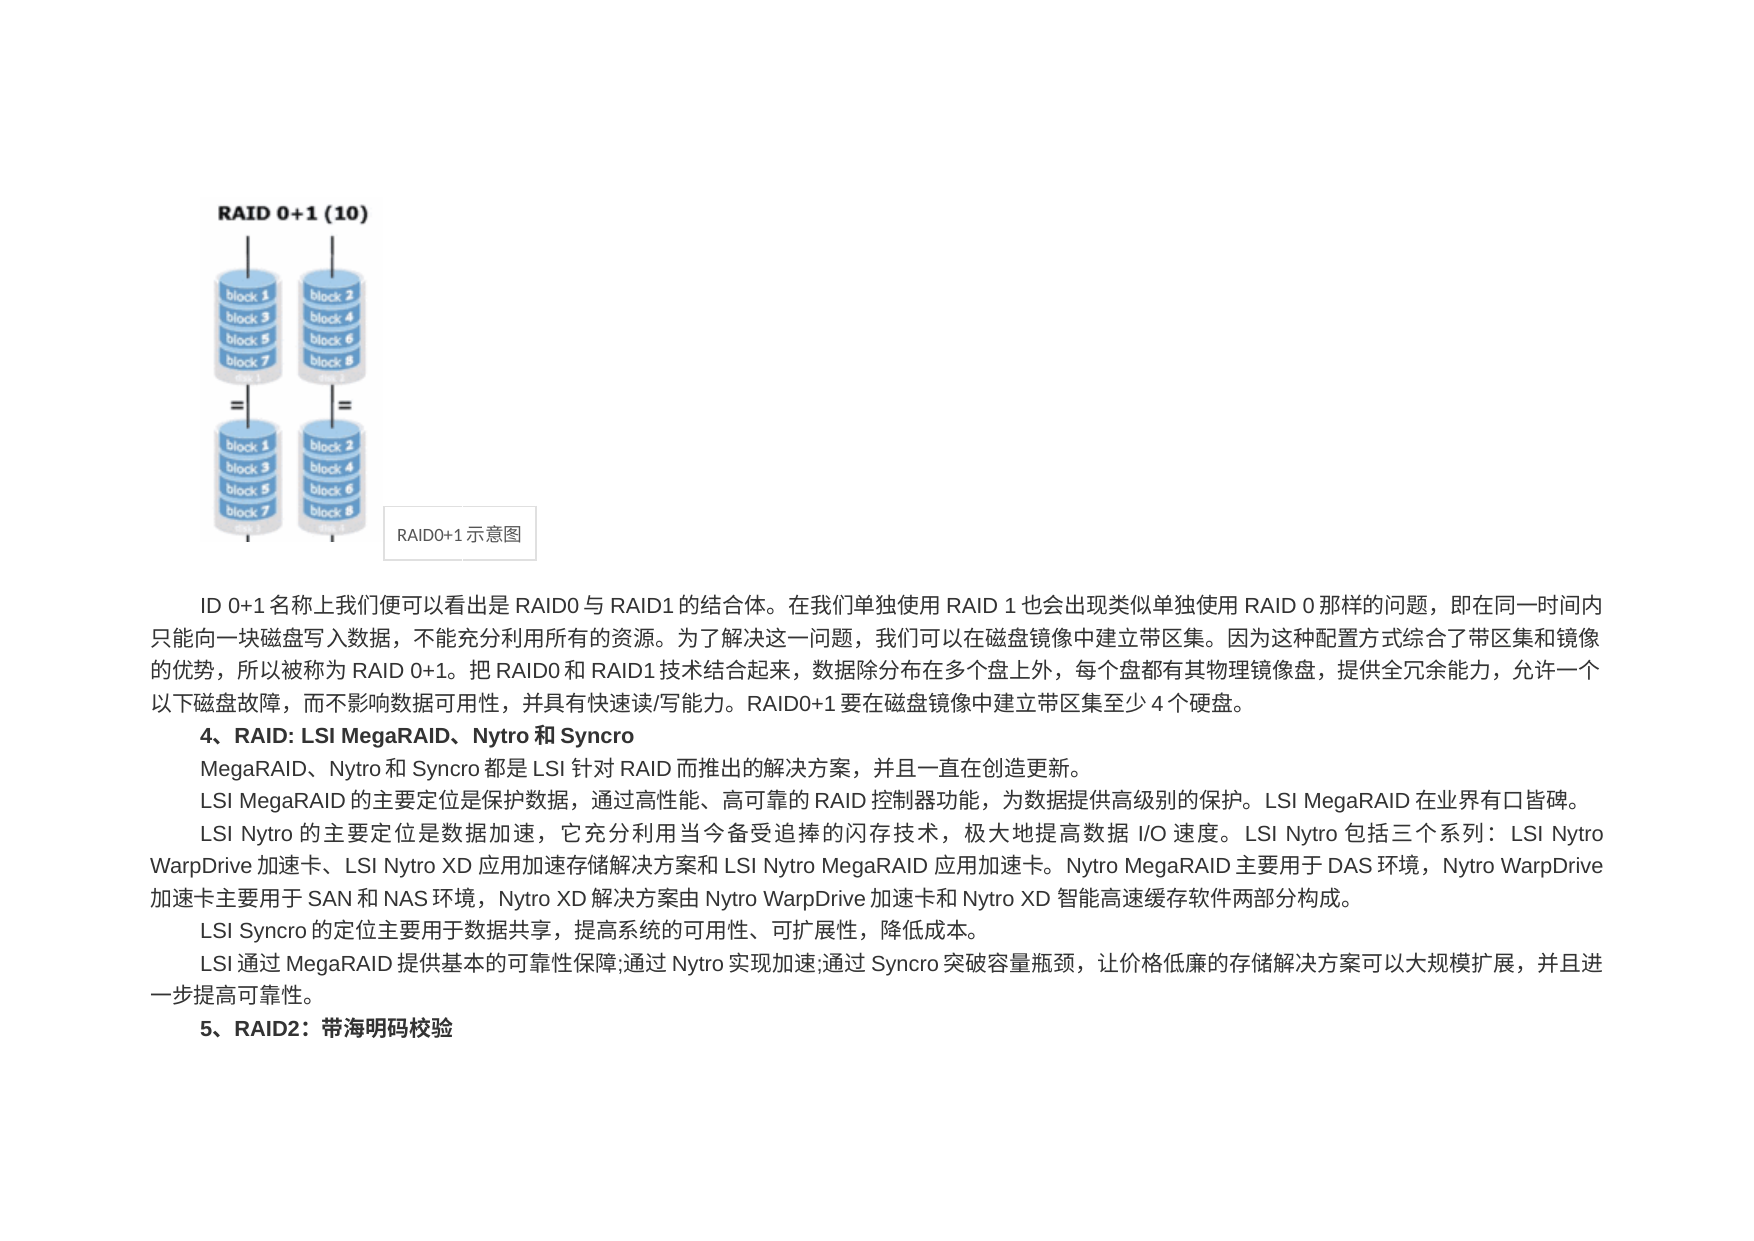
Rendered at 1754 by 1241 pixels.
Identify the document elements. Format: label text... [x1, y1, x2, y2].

text 4、RAID: LSI MegaRAID、Nytro和Syncro [150, 718, 1604, 750]
text LSI Nytro的主要定位是数据加速，它充分利用当今备受追捧的闪存技术，极大地提高数据I/O速度。LSI Nytro包括三个系列：LSI Nytro WarpDrive加速卡、LSI Nytro XD 应用加速存储解决方案和LSI Nytro MegaRAID 应用加速卡。Nytro MegaRAID主要用于DAS环境，Nytro WarpDrive加速卡主要用于SAN和NAS环境，Nytro XD解决方案由Nytro WarpDrive加速卡和Nytro XD 智能高速缓存软件两部分构成。 [150, 815, 1604, 913]
text ID 0+1名称上我们便可以看出是RAID0与RAID1的结合体。在我们单独使用RAID 1也会出现类似单独使用RAID 0那样的问题，即在同一时间内只能向一块磁盘写入数据，不能充分利用所有的资源。为了解决这一问题，我们可以在磁盘镜像中建立带区集。因为这种配置方式综合了带区集和镜像的优势，所以被称为RAID 0+1。把RAID0和RAID1技术结合起来，数据除分布在多个盘上外，每个盘都有其物理镜像盘，提供全冗余能力，允许一个以下磁盘故障，而不影响数据可用性，并具有快速读/写能力。RAID0+1要在磁盘镜像中建立带区集至少4个硬盘。 [150, 588, 1604, 718]
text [150, 1010, 1604, 1043]
text RAID0+1示意图 [150, 198, 1604, 588]
text LSI Syncro的定位主要用于数据共享，提高系统的可用性、可扩展性，降低成本。 [150, 913, 1604, 945]
picture [200, 197, 383, 542]
text MegaRAID、Nytro和Syncro都是LSI 针对RAID而推出的解决方案，并且一直在创造更新。 [150, 750, 1604, 783]
text LSI通过MegaRAID提供基本的可靠性保障;通过Nytro实现加速;通过Syncro突破容量瓶颈，让价格低廉的存储解决方案可以大规模扩展，并且进一步提高可靠性。 [150, 945, 1604, 1010]
text LSI MegaRAID的主要定位是保护数据，通过高性能、高可靠的RAID控制器功能，为数据提供高级别的保护。LSI MegaRAID在业界有口皆碑。 [150, 783, 1604, 815]
